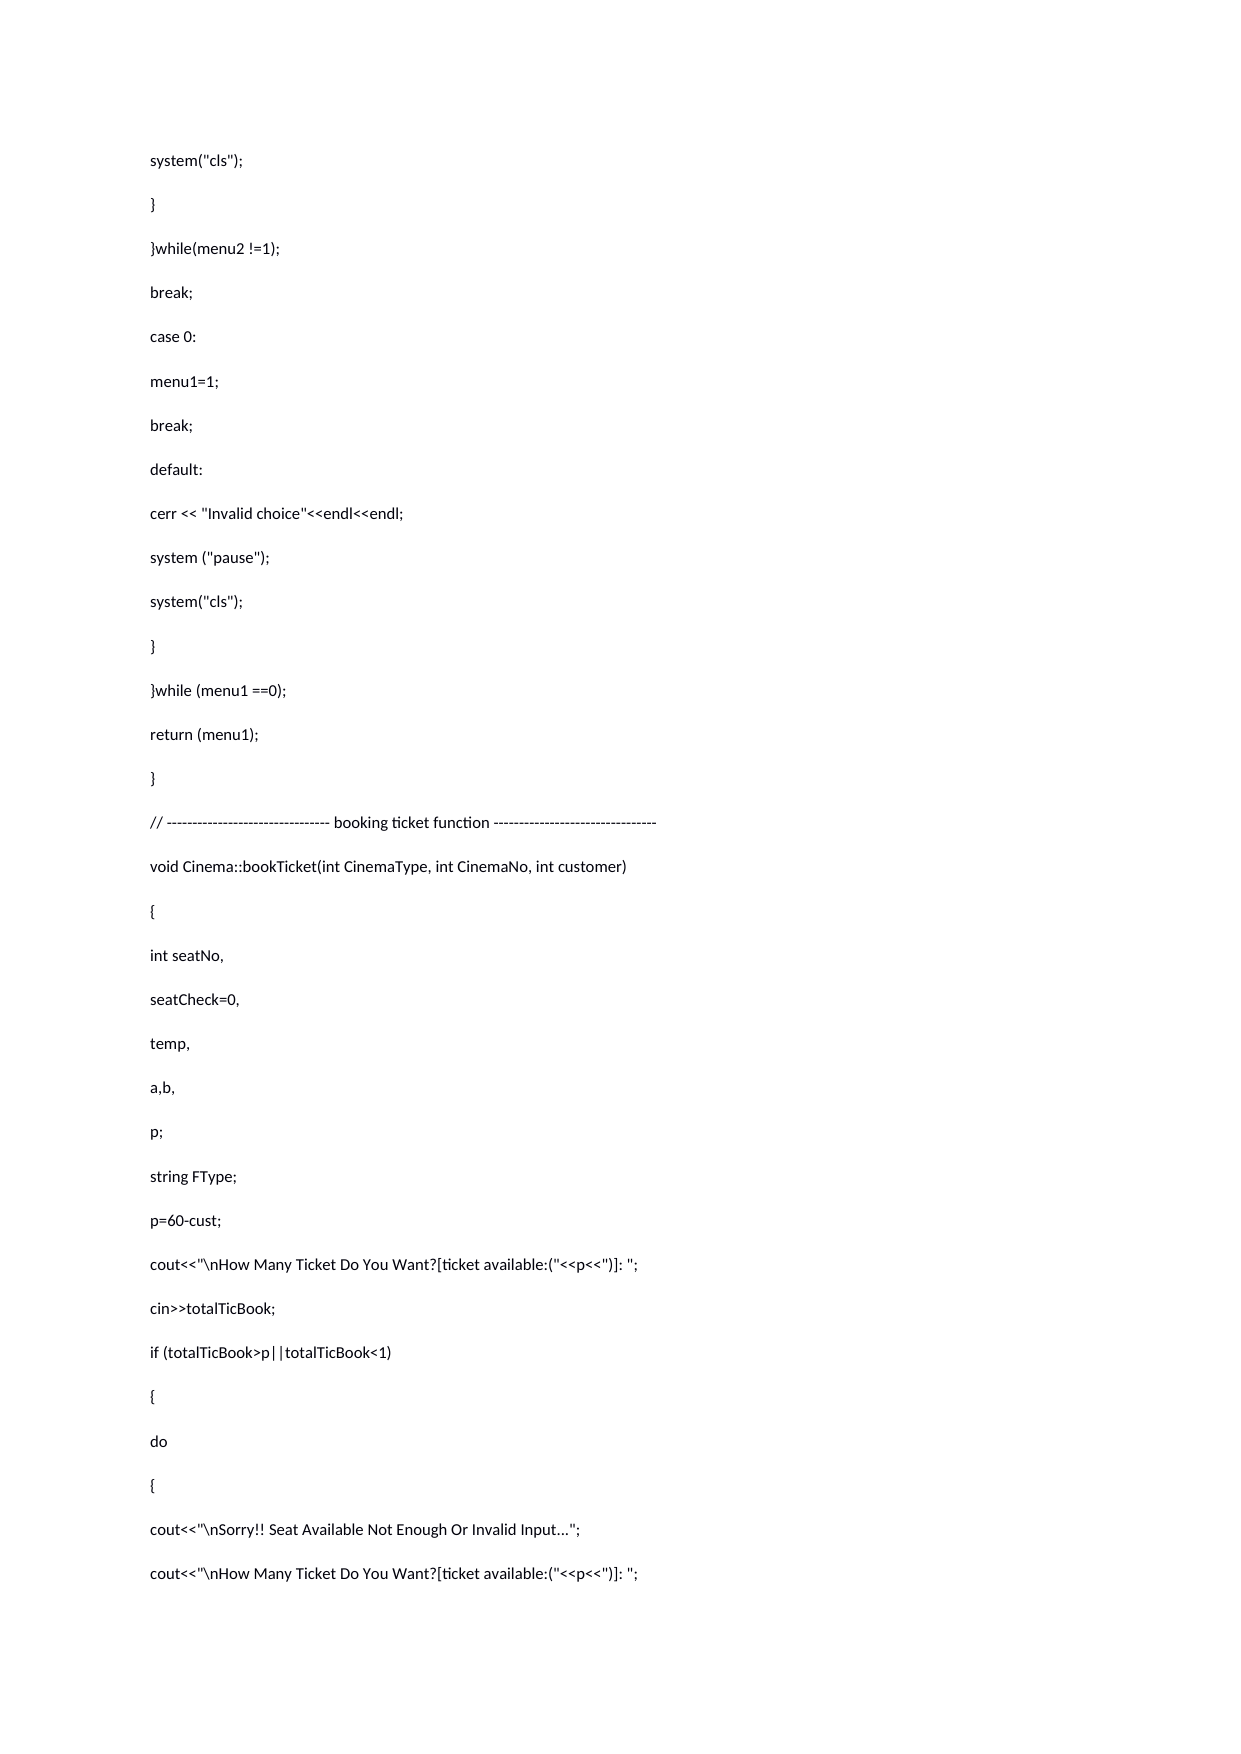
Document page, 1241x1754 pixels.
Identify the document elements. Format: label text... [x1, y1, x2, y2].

text cerr << "Invalid choice"<<endl<<endl; [150, 503, 1090, 524]
text do [150, 1431, 1090, 1451]
text break; [150, 415, 1090, 435]
text p=60-cust; [150, 1210, 1090, 1230]
text } [150, 768, 1090, 789]
text int seatNo, [150, 945, 1090, 965]
text seatCheck=0, [150, 989, 1090, 1009]
text { [150, 1475, 1090, 1495]
text default: [150, 459, 1090, 479]
text system ("pause"); [150, 547, 1090, 568]
text cin>>totalTicBook; [150, 1298, 1090, 1319]
text cout<<"\nSorry!! Seat Available Not Enough Or Invalid Input..."; [150, 1519, 1090, 1539]
text break; [150, 282, 1090, 303]
text }while (menu1 ==0); [150, 680, 1090, 700]
text cout<<"\nHow Many Ticket Do You Want?[ticket available:("<<p<<")]: "; [150, 1563, 1090, 1584]
text // -------------------------------- booking ticket function -------------------------------- [150, 812, 1090, 833]
text system("cls"); [150, 592, 1090, 612]
text if (totalTicBook>p||totalTicBook<1) [150, 1342, 1090, 1363]
text cout<<"\nHow Many Ticket Do You Want?[ticket available:("<<p<<")]: "; [150, 1254, 1090, 1274]
text p; [150, 1122, 1090, 1142]
text string FType; [150, 1166, 1090, 1186]
text { [150, 901, 1090, 921]
text } [150, 194, 1090, 214]
text void Cinema::bookTicket(int CinemaType, int CinemaNo, int customer) [150, 857, 1090, 877]
text } [150, 636, 1090, 656]
text return (menu1); [150, 724, 1090, 744]
text { [150, 1387, 1090, 1407]
text a,b, [150, 1077, 1090, 1098]
text }while(menu2 !=1); [150, 238, 1090, 259]
text menu1=1; [150, 371, 1090, 391]
text system("cls"); [150, 150, 1090, 170]
text case 0: [150, 327, 1090, 347]
text temp, [150, 1033, 1090, 1054]
